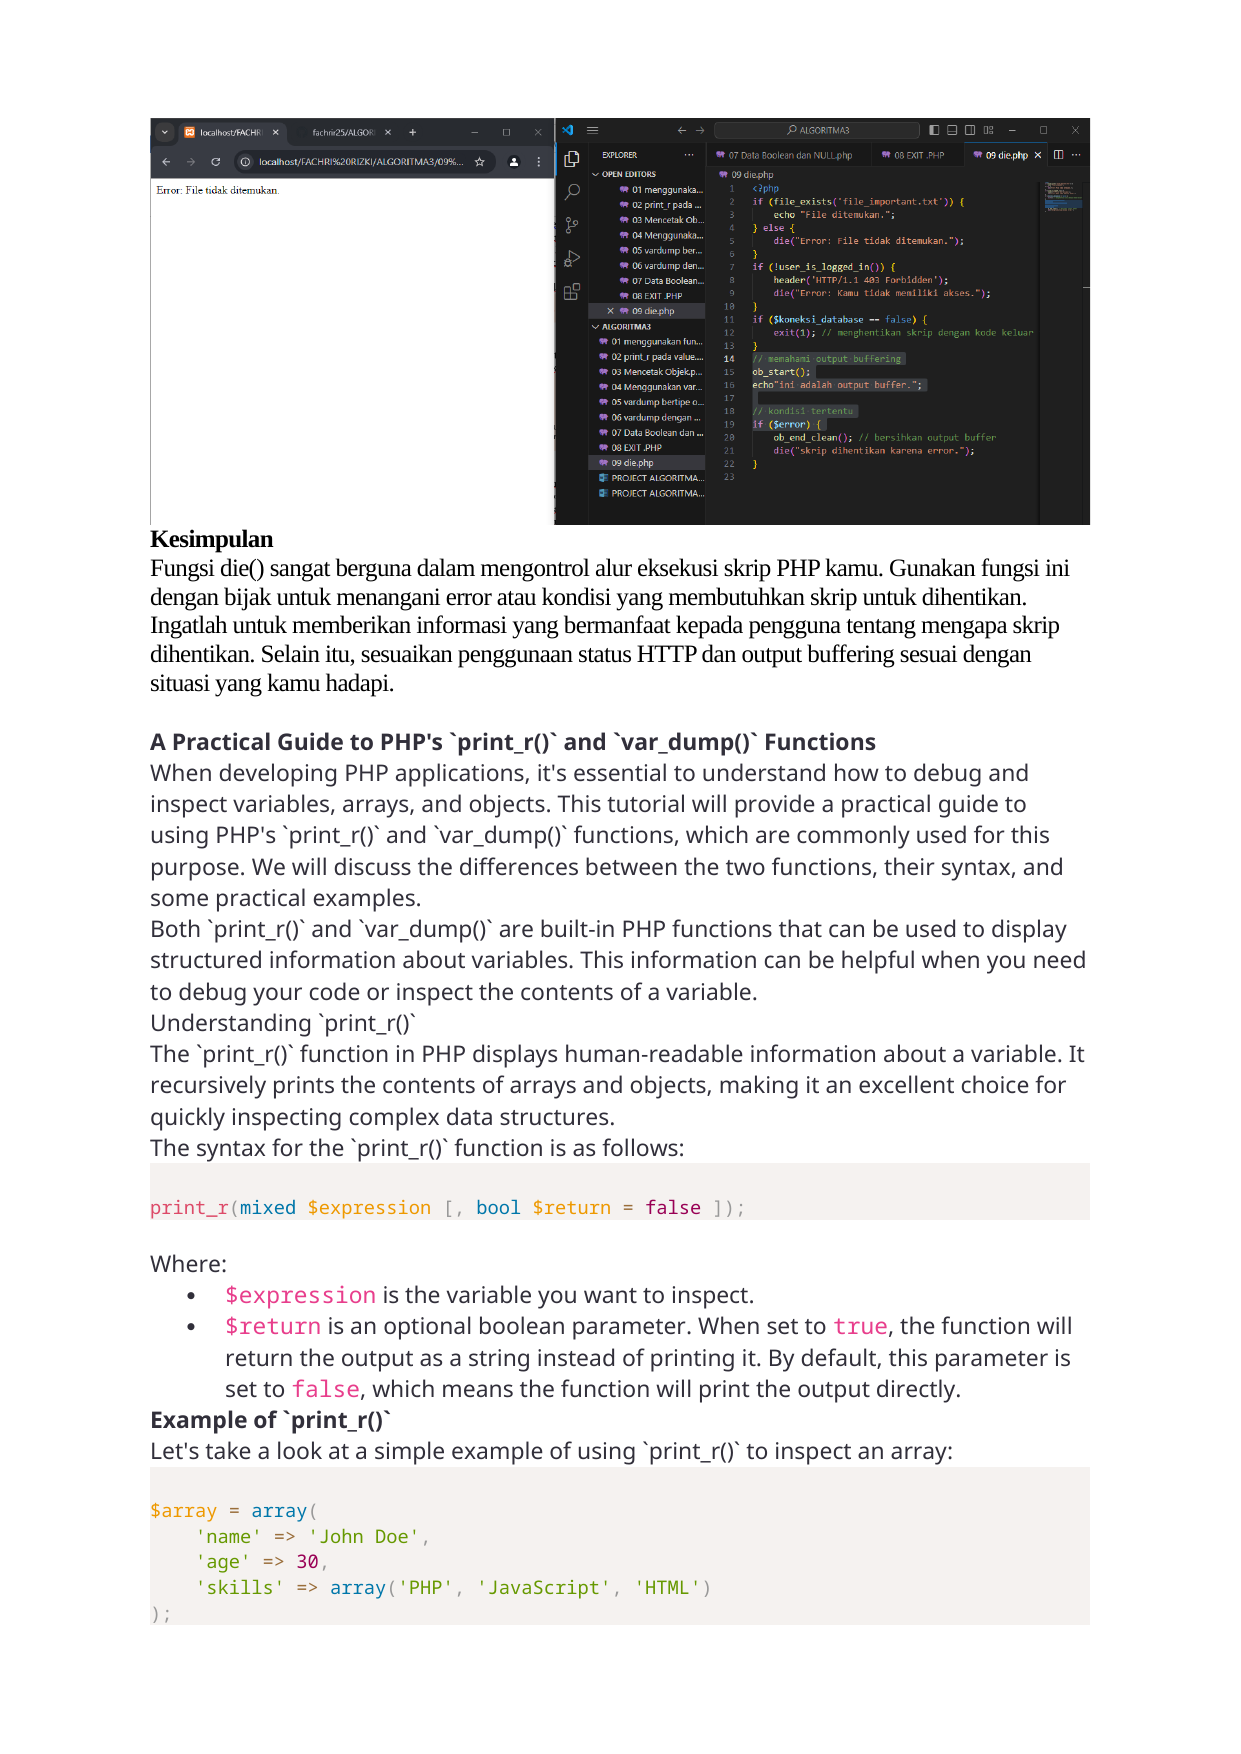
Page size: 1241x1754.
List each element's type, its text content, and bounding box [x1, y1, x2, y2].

text Let's take a look at a simple example of using `print_r()` to inspect an array: [150, 1435, 1090, 1467]
text When developing PHP applications, it's essential to understand how to debug and inspect variables, arrays, and objects. This tutorial will provide a practical guide to using PHP's `print_r()` and `var_dump()` functions, which are commonly used for this purpose. We will discuss the differences between the two functions, their syntax, and some practical examples. [150, 757, 1090, 913]
text The `print_r()` function in PHP displays human-readable information about a variable. It recursively prints the contents of arrays and objects, making it an excellent choice for quickly inspecting complex data structures. [150, 1038, 1090, 1132]
text print_r(mixed $expression [, bool $return = false ]); [150, 1194, 1090, 1220]
list $return is an optional boolean parameter. When set to true, the function will return the output as a string instead of printing it. By default, this parameter is set to false, which means the function will print the output directly. [187, 1310, 1090, 1404]
text 'name' => 'John Doe', [150, 1523, 1090, 1549]
text Both `print_r()` and `var_dump()` are built-in PHP functions that can be used to display structured information about variables. This information can be helpful when you need to debug your code or inspect the contents of a variable. [150, 913, 1090, 1007]
text 'age' => 30, [150, 1549, 1090, 1574]
subtitle A Practical Guide to PHP's `print_r()` and `var_dump()` Functions [150, 726, 1090, 757]
text Where: [150, 1248, 1090, 1279]
text ); [150, 1600, 1090, 1625]
subtitle Understanding `print_r()` [150, 1007, 1090, 1038]
subtitle Example of `print_r()` [150, 1404, 1090, 1435]
picture [150, 118, 1091, 525]
list $expression is the variable you want to inspect. [187, 1279, 1090, 1310]
text Kesimpulan [150, 525, 1090, 553]
text 'skills' => array('PHP', 'JavaScript', 'HTML') [150, 1574, 1090, 1600]
text $array = array( [150, 1498, 1090, 1523]
text The syntax for the `print_r()` function is as follows: [150, 1132, 1090, 1163]
text Fungsi die() sangat berguna dalam mengontrol alur eksekusi skrip PHP kamu. Gunakan fungsi ini dengan bijak untuk menangani error atau kondisi yang membutuhkan skrip untuk dihentikan. Ingatlah untuk memberikan informasi yang bermanfaat kepada pengguna tentang mengapa skrip dihentikan. Selain itu, sesuaikan penggunaan status HTTP dan output buffering sesuai dengan situasi yang kamu hadapi. [150, 553, 1090, 697]
